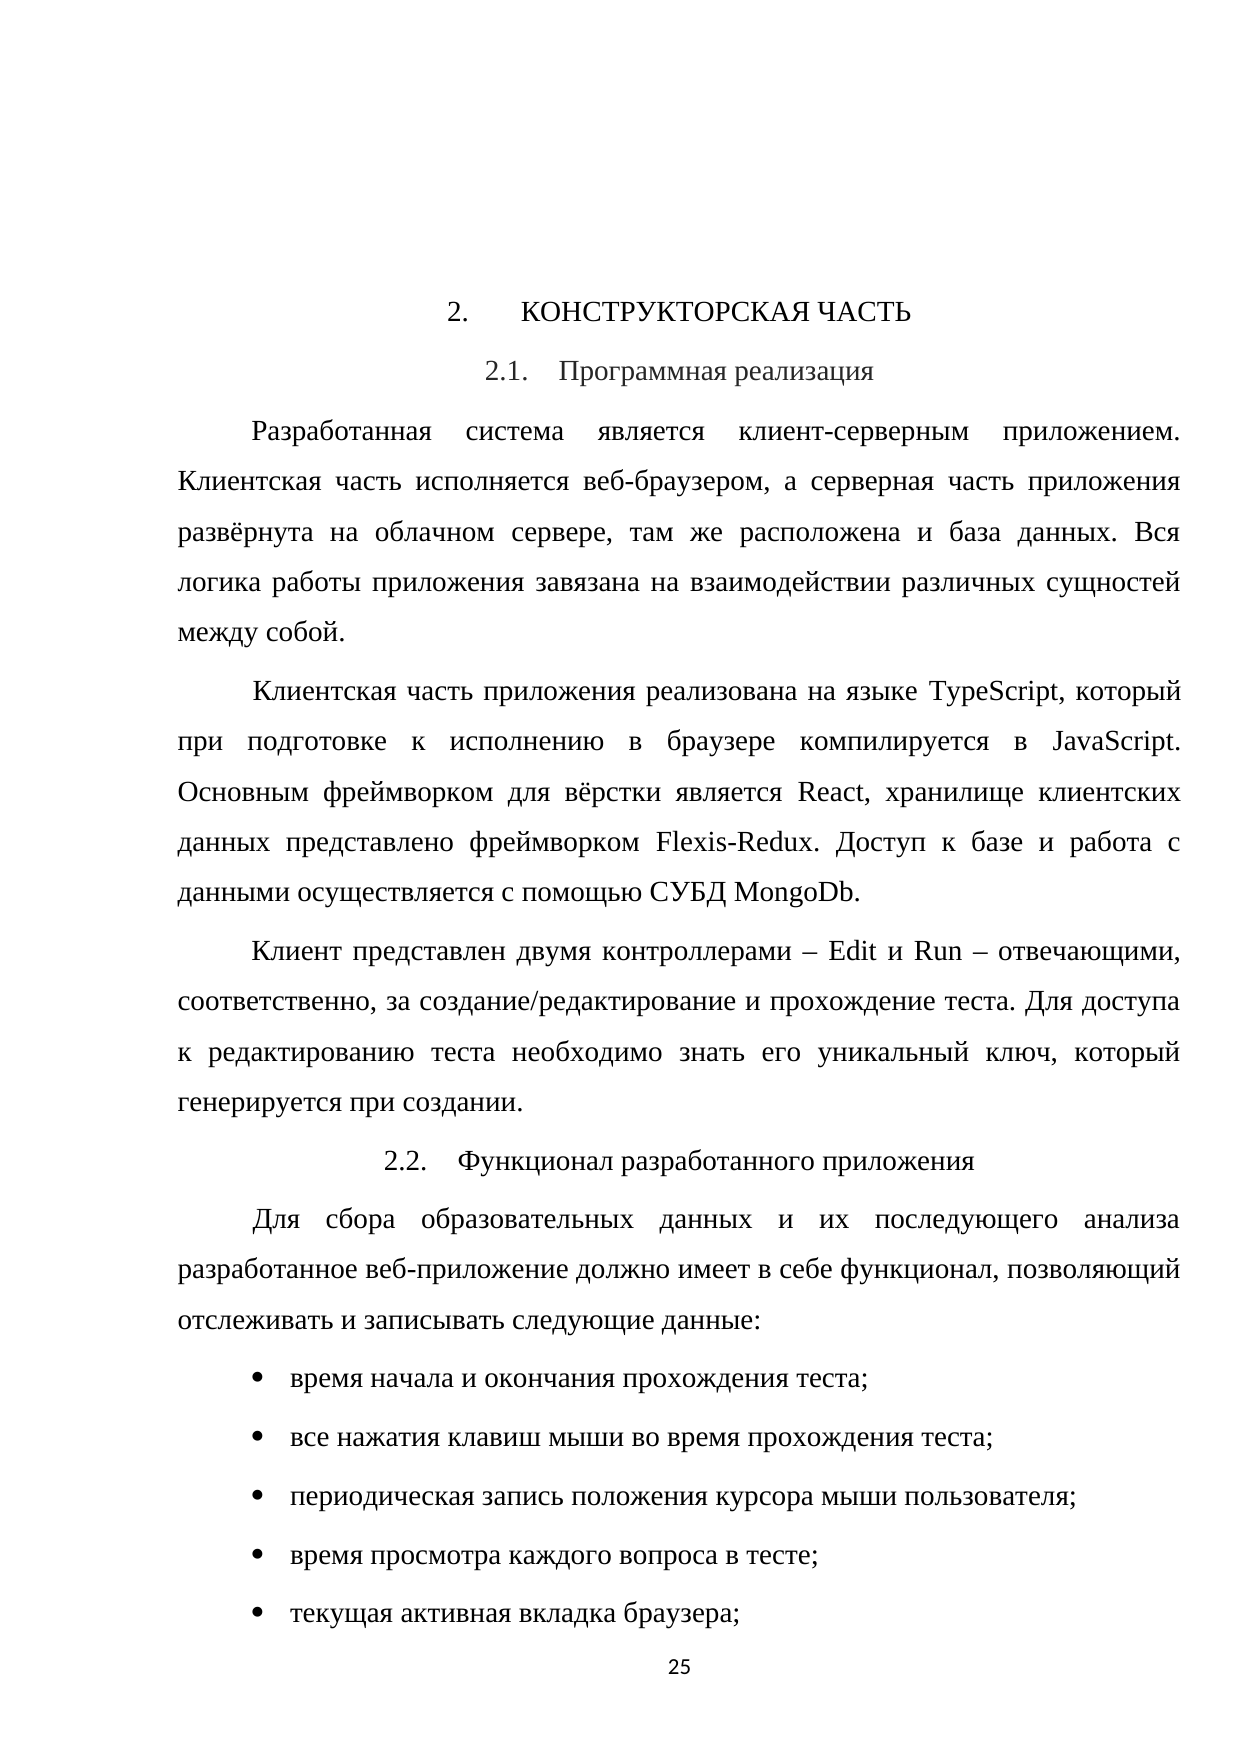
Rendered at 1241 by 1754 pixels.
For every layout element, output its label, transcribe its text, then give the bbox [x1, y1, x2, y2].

text Для сбора образовательных данных и их последующего анализа разработанное веб-приложение должно имеет в себе функционал, позволяющий отслеживать и записывать следующие данные: [177, 1201, 1181, 1335]
text Клиентская часть приложения реализована на языке TypeScript, который при подготовке к исполнению в браузере компилируется в JavaScript. Основным фреймворком для вёрстки является React, хранилище клиентских данных представлено фреймворком Flexis-Redux. Доступ к базе и работа с данными осуществляется с помощью СУБД MongoDb. [177, 673, 1181, 908]
subtitle Функционал разработанного приложения [177, 1143, 1181, 1176]
subtitle КОНСТРУКТОРСКАЯ ЧАСТЬ [177, 294, 1181, 328]
list время начала и окончания прохождения теста; [252, 1361, 1181, 1394]
text Клиент представлен двумя контроллерами – Edit и Run – отвечающими, соответственно, за создание/редактирование и прохождение теста. Для доступа к редактированию теста необходимо знать его уникальный ключ, который генерируется при создании. [177, 933, 1181, 1117]
list текущая активная вкладка браузера; [252, 1596, 1181, 1629]
list все нажатия клавиш мыши во время прохождения теста; [252, 1419, 1181, 1453]
list периодическая запись положения курсора мыши пользователя; [252, 1478, 1181, 1512]
list время просмотра каждого вопроса в тесте; [252, 1537, 1181, 1570]
list Разработанная система является клиент-серверным приложением. Клиентская часть исполняется веб-браузером, а серверная часть приложения развёрнута на облачном сервере, там же расположена и база данных. Вся логика работы приложения завязана на взаимодействии различных сущностей между собой. [177, 413, 1181, 648]
subtitle Программная реализация [177, 353, 1181, 386]
